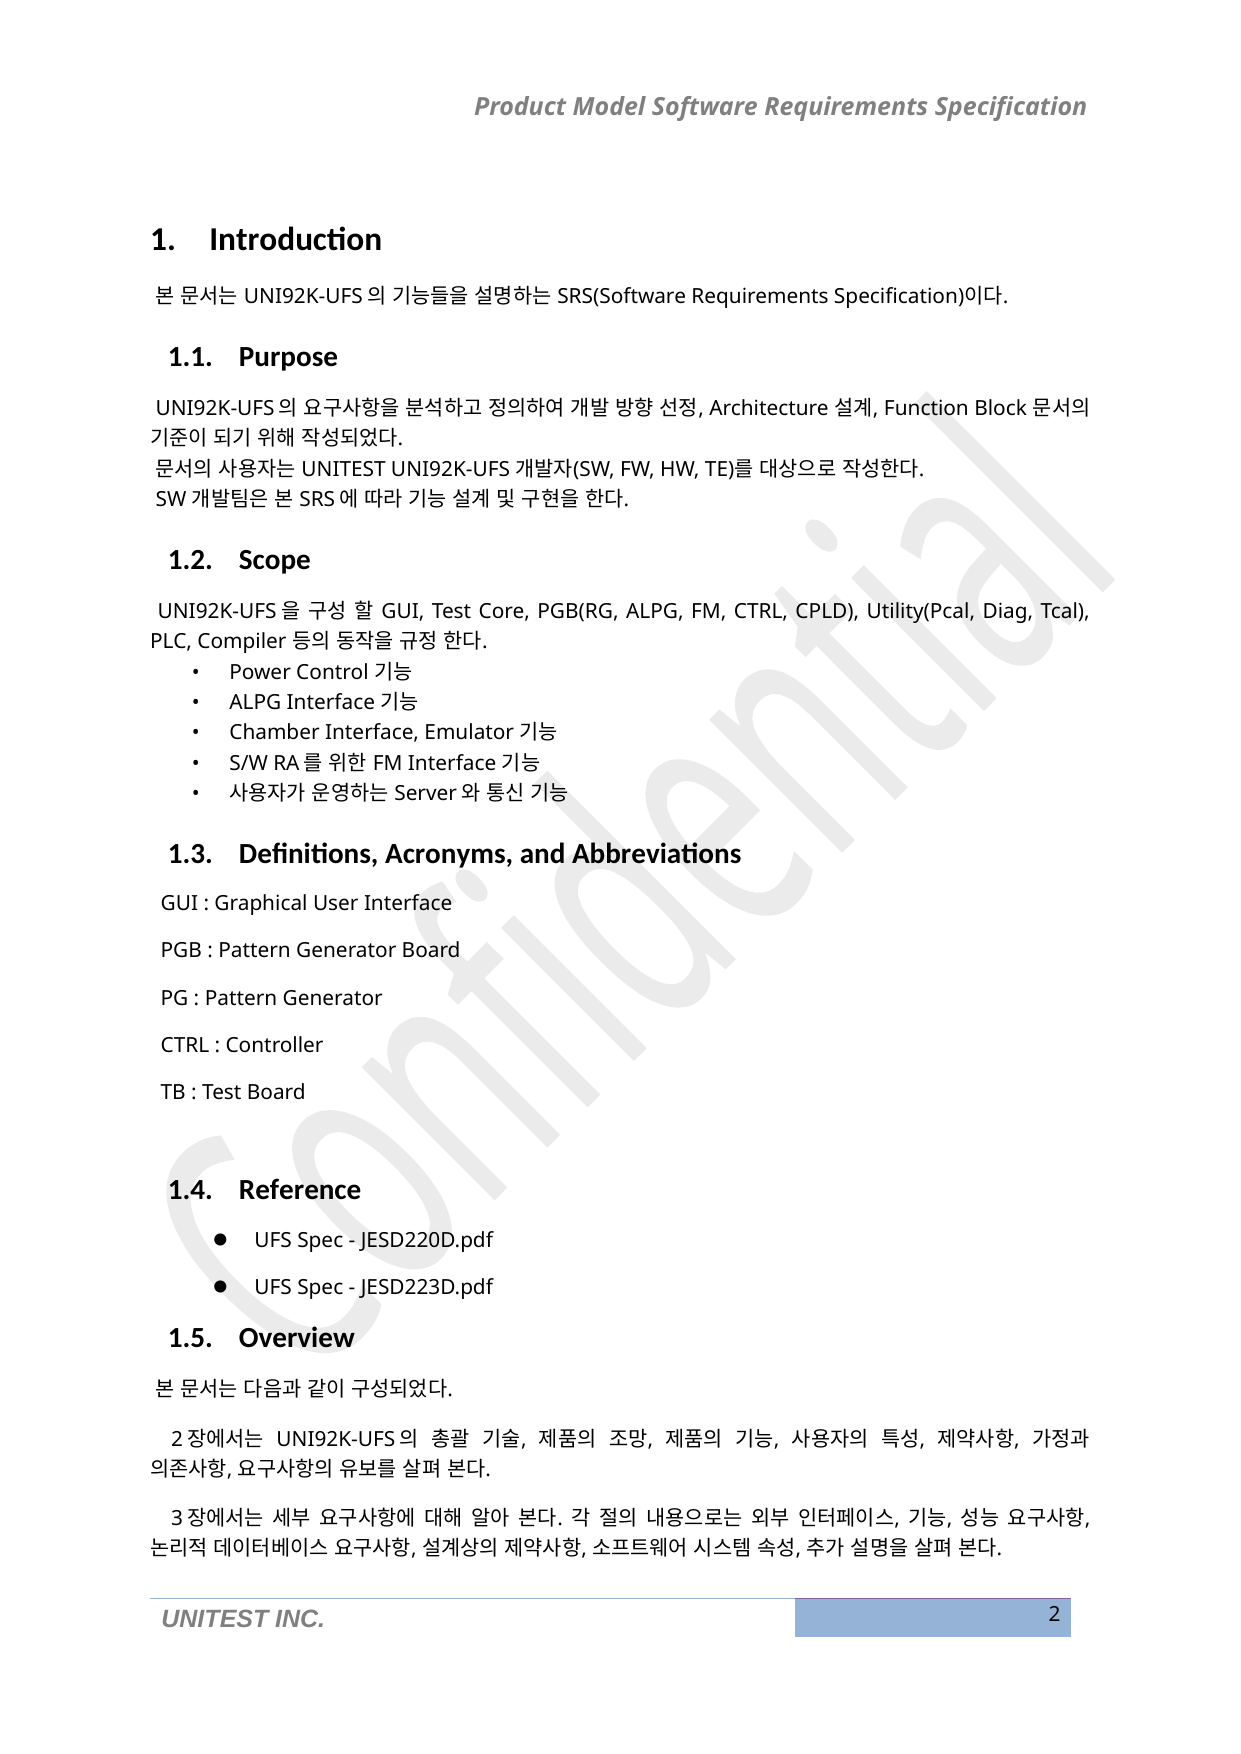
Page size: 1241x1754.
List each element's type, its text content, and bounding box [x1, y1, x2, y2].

subtitle Purpose [168, 338, 1090, 373]
list S/W RA를 위한 FM Interface 기능 [192, 746, 1090, 776]
list 사용자가 운영하는 Server와 통신 기능 [192, 776, 1090, 806]
list ALPG Interface 기능 [192, 685, 1090, 716]
subtitle Overview [168, 1319, 1090, 1355]
text UNI92K-UFS을 구성 할 GUI, Test Core, PGB(RG, ALPG, FM, CTRL, CPLD), Utility(Pcal, Diag, Tcal), PLC, Compiler 등의 동작을 규정 한다. [150, 594, 1090, 655]
text 2장에서는 UNI92K-UFS의 총괄 기술, 제품의 조망, 제품의 기능, 사용자의 특성, 제약사항, 가정과 의존사항, 요구사항의 유보를 살펴 본다. [150, 1422, 1090, 1482]
text PG : Pattern Generator [150, 983, 1090, 1011]
text 문서의 사용자는 UNITEST UNI92K-UFS 개발자(SW, FW, HW, TE)를 대상으로 작성한다. [150, 452, 1090, 482]
text CTRL : Controller [150, 1030, 1090, 1058]
subtitle Scope [168, 541, 1090, 576]
subtitle Definitions, Acronyms, and Abbreviations [168, 835, 1090, 871]
list UFS Spec - JESD220D.pdf [212, 1225, 1090, 1253]
text GUI : Graphical User Interface [150, 888, 1090, 917]
text UNI92K-UFS의 요구사항을 분석하고 정의하여 개발 방향 선정, Architecture 설계, Function Block 문서의 기준이 되기 위해 작성되었다. [150, 391, 1090, 452]
text PGB : Pattern Generator Board [150, 936, 1090, 964]
text 본 문서는 UNI92K-UFS의 기능들을 설명하는 SRS(Software Requirements Specification)이다. [150, 279, 1090, 309]
subtitle Reference [168, 1171, 1090, 1207]
subtitle Introduction [150, 218, 1090, 259]
text TB : Test Board [150, 1077, 1090, 1106]
list Chamber Interface, Emulator 기능 [192, 716, 1090, 746]
text 본 문서는 다음과 같이 구성되었다. [150, 1373, 1090, 1403]
list UFS Spec - JESD223D.pdf [212, 1272, 1090, 1301]
list Power Control 기능 [192, 655, 1090, 685]
text SW 개발팀은 본 SRS에 따라 기능 설계 및 구현을 한다. [150, 482, 1090, 512]
text 3장에서는 세부 요구사항에 대해 알아 본다. 각 절의 내용으로는 외부 인터페이스, 기능, 성능 요구사항, 논리적 데이터베이스 요구사항, 설계상의 제약사항, 소프트웨어 시스템 속성, 추가 설명을 살펴 본다. [150, 1501, 1090, 1562]
